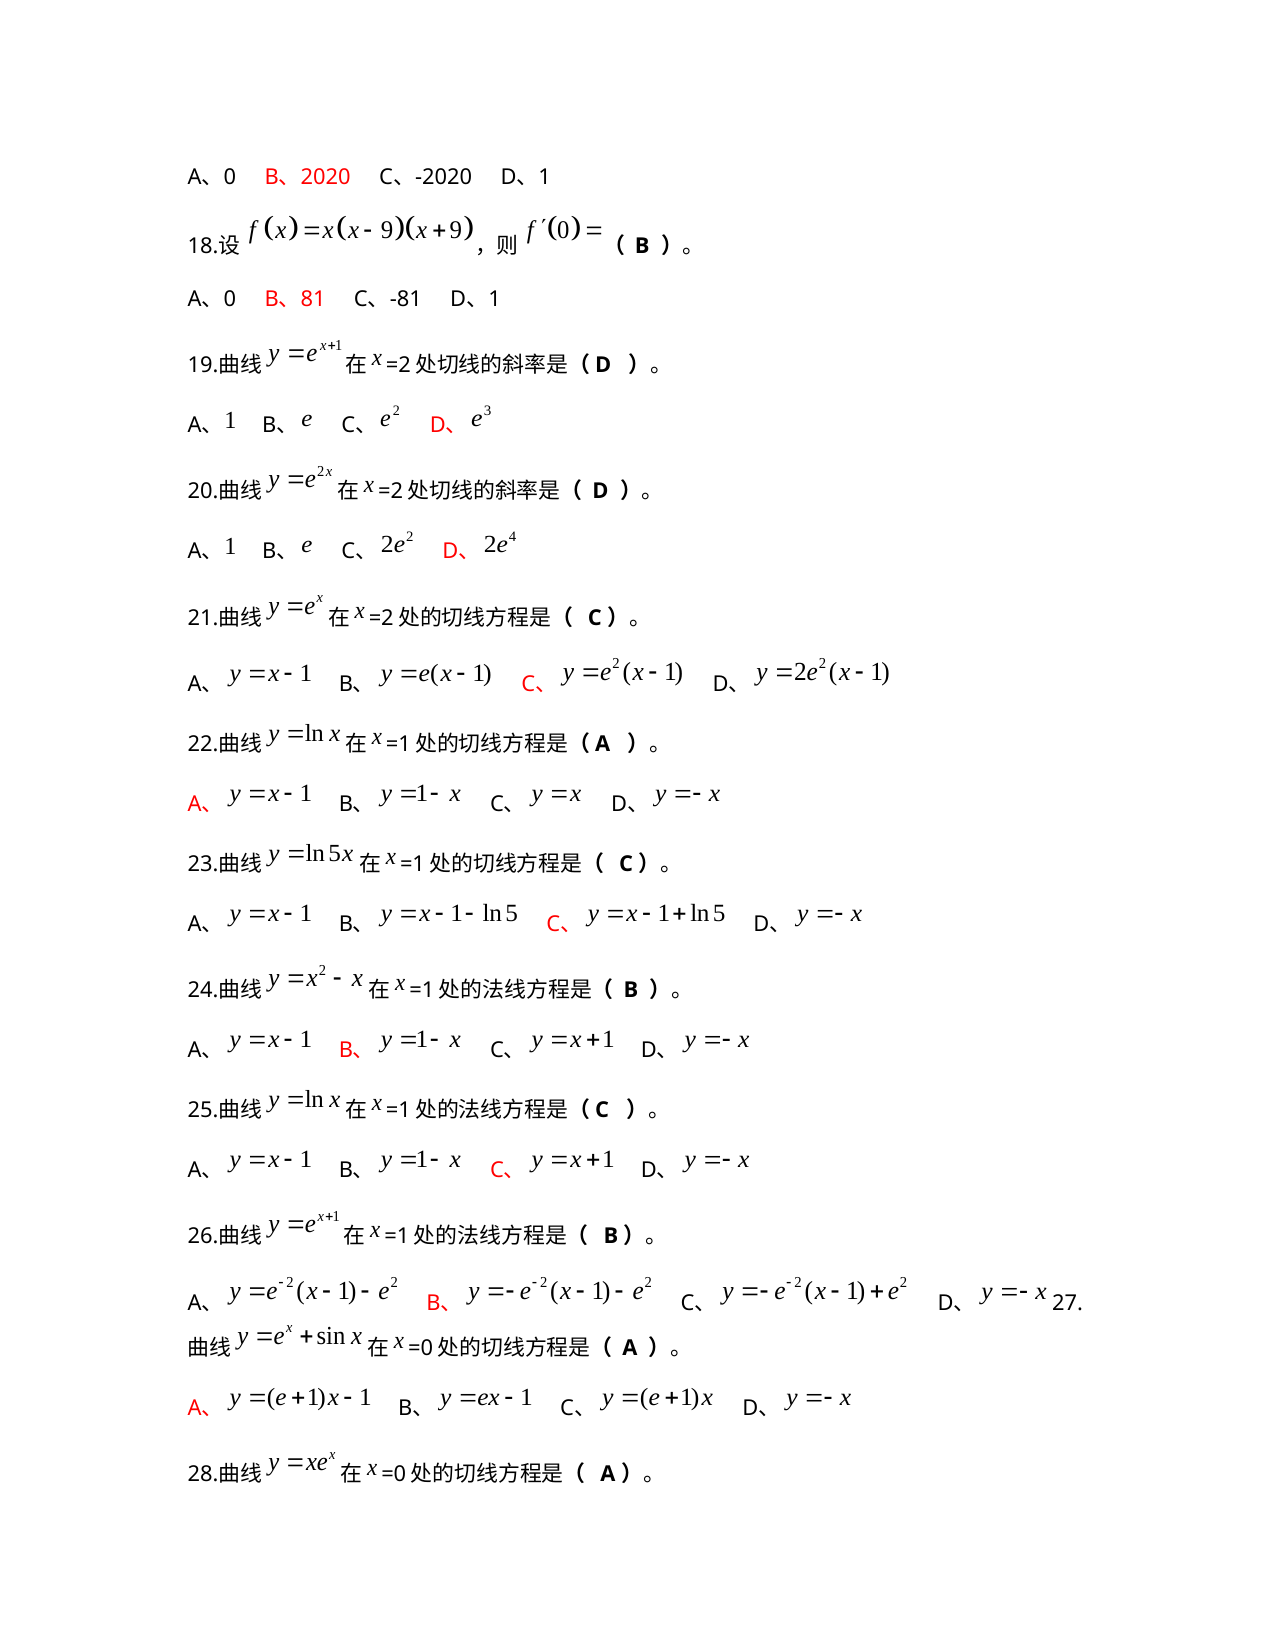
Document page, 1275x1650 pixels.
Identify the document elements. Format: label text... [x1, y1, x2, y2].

text 19.曲线在=2处切线的斜率是（ D ）。 [187, 333, 1087, 379]
text A、0 B、2020 C、-2020 D、1 [187, 159, 1087, 191]
text 23.曲线在=1处的切线方程是（ C ）。 [187, 838, 1087, 877]
text 24.曲线在=1处的法线方程是（ B ）。 [187, 958, 1087, 1004]
text A、 B、 C、 D、 [187, 898, 1087, 937]
text A、 B、 C、 D、27.曲线在=0处的切线方程是（ A ）。 [187, 1271, 1087, 1362]
text 26.曲线在=1处的法线方程是（ B ）。 [187, 1204, 1087, 1250]
text 22.曲线在=1处的切线方程是（ A ）。 [187, 718, 1087, 757]
text 20.曲线在=2处切线的斜率是（ D ）。 [187, 459, 1087, 505]
text A、 B、 C、 D、 [187, 778, 1087, 817]
text 28.曲线在=0处的切线方程是（ A ）。 [187, 1442, 1087, 1488]
text A、 B、 C、 D、 [187, 1382, 1087, 1422]
text A、 B、 C、 D、 [187, 1144, 1087, 1184]
text A、 B、 C、 D、 [187, 526, 1087, 565]
text 21.曲线在=2处的切线方程是（ C ）。 [187, 586, 1087, 631]
text 18.设，则（ B ）。 [187, 211, 1087, 260]
text A、 B、 C、 D、 [187, 1024, 1087, 1064]
text A、 B、 C、 D、 [187, 399, 1087, 439]
text A、0 B、81 C、-81 D、1 [187, 281, 1087, 312]
text 25.曲线在=1处的法线方程是（ C ）。 [187, 1084, 1087, 1124]
text A、 B、 C、 D、 [187, 652, 1087, 697]
